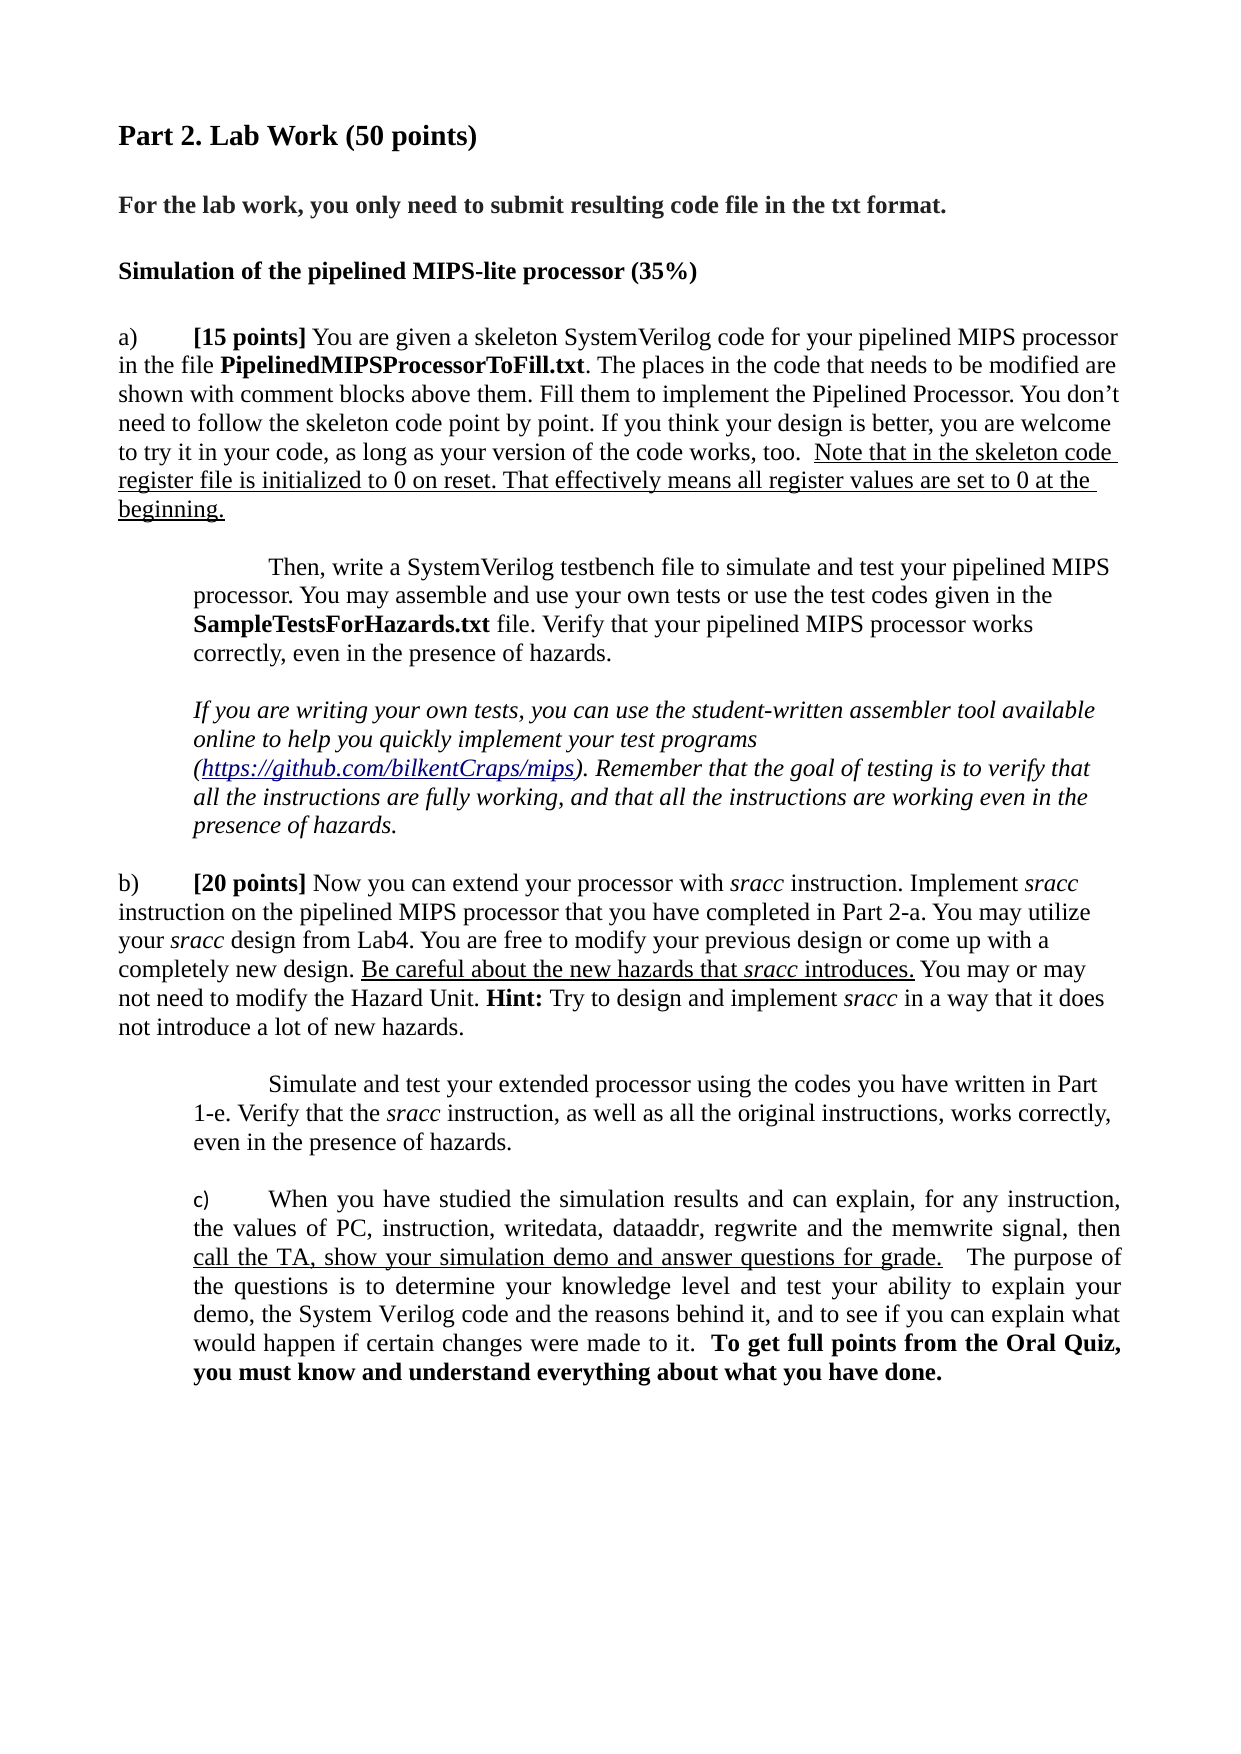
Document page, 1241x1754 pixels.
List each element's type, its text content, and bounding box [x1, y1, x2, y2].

text Simulate and test your extended processor using the codes you have written in Part 1-e. Verify that the sracc instruction, as well as all the original instructions, works correctly, even in the presence of hazards. [193, 1069, 1122, 1156]
list For the lab work, you only need to submit resulting code file in the txt format. [118, 190, 1122, 218]
list [20 points] Now you can extend your processor with sracc instruction. Implement sracc instruction on the pipelined MIPS processor that you have completed in Part 2-a. You may utilize your sracc design from Lab4. You are free to modify your previous design or come up with a completely new design. Be careful about the new hazards that sracc introduces. You may or may not need to modify the Hazard Unit. Hint: Try to design and implement sracc in a way that it does not introduce a lot of new hazards. [118, 868, 1122, 1041]
text Then, write a SystemVerilog testbench file to simulate and test your pipelined MIPS processor. You may assemble and use your own tests or use the test codes given in the SampleTestsForHazards.txt file. Verify that your pipelined MIPS processor works correctly, even in the presence of hazards. [193, 552, 1122, 667]
list [15 points] You are given a skeleton SystemVerilog code for your pipelined MIPS processor in the file PipelinedMIPSProcessorToFill.txt. The places in the code that needs to be modified are shown with comment blocks above them. Fill them to implement the Pipelined Processor. You don’t need to follow the skeleton code point by point. If you think your design is better, you are welcome to try it in your code, as long as your version of the code works, too. Note that in the skeleton code register file is initialized to 0 on reset. That effectively means all register values are set to 0 at the beginning. [118, 322, 1122, 523]
text If you are writing your own tests, you can use the student-written assembler tool available online to help you quickly implement your test programs (https://github.com/bilkentCraps/mips). Remember that the goal of testing is to verify that all the instructions are fully working, and that all the instructions are working even in the presence of hazards. [193, 696, 1122, 839]
list Simulation of the pipelined MIPS-lite processor (35%) [118, 256, 1122, 284]
text Part 2. Lab Work (50 points) [118, 118, 1122, 152]
text c) When you have studied the simulation results and can explain, for any instruction, the values of PC, instruction, writedata, dataaddr, regwrite and the memwrite signal, then call the TA, show your simulation demo and answer questions for grade. The purpose of the questions is to determine your knowledge level and test your ability to explain your demo, the System Verilog code and the reasons behind it, and to see if you can explain what would happen if certain changes were made to it. To get full points from the Oral Quiz, you must know and understand everything about what you have done. [193, 1184, 1122, 1386]
